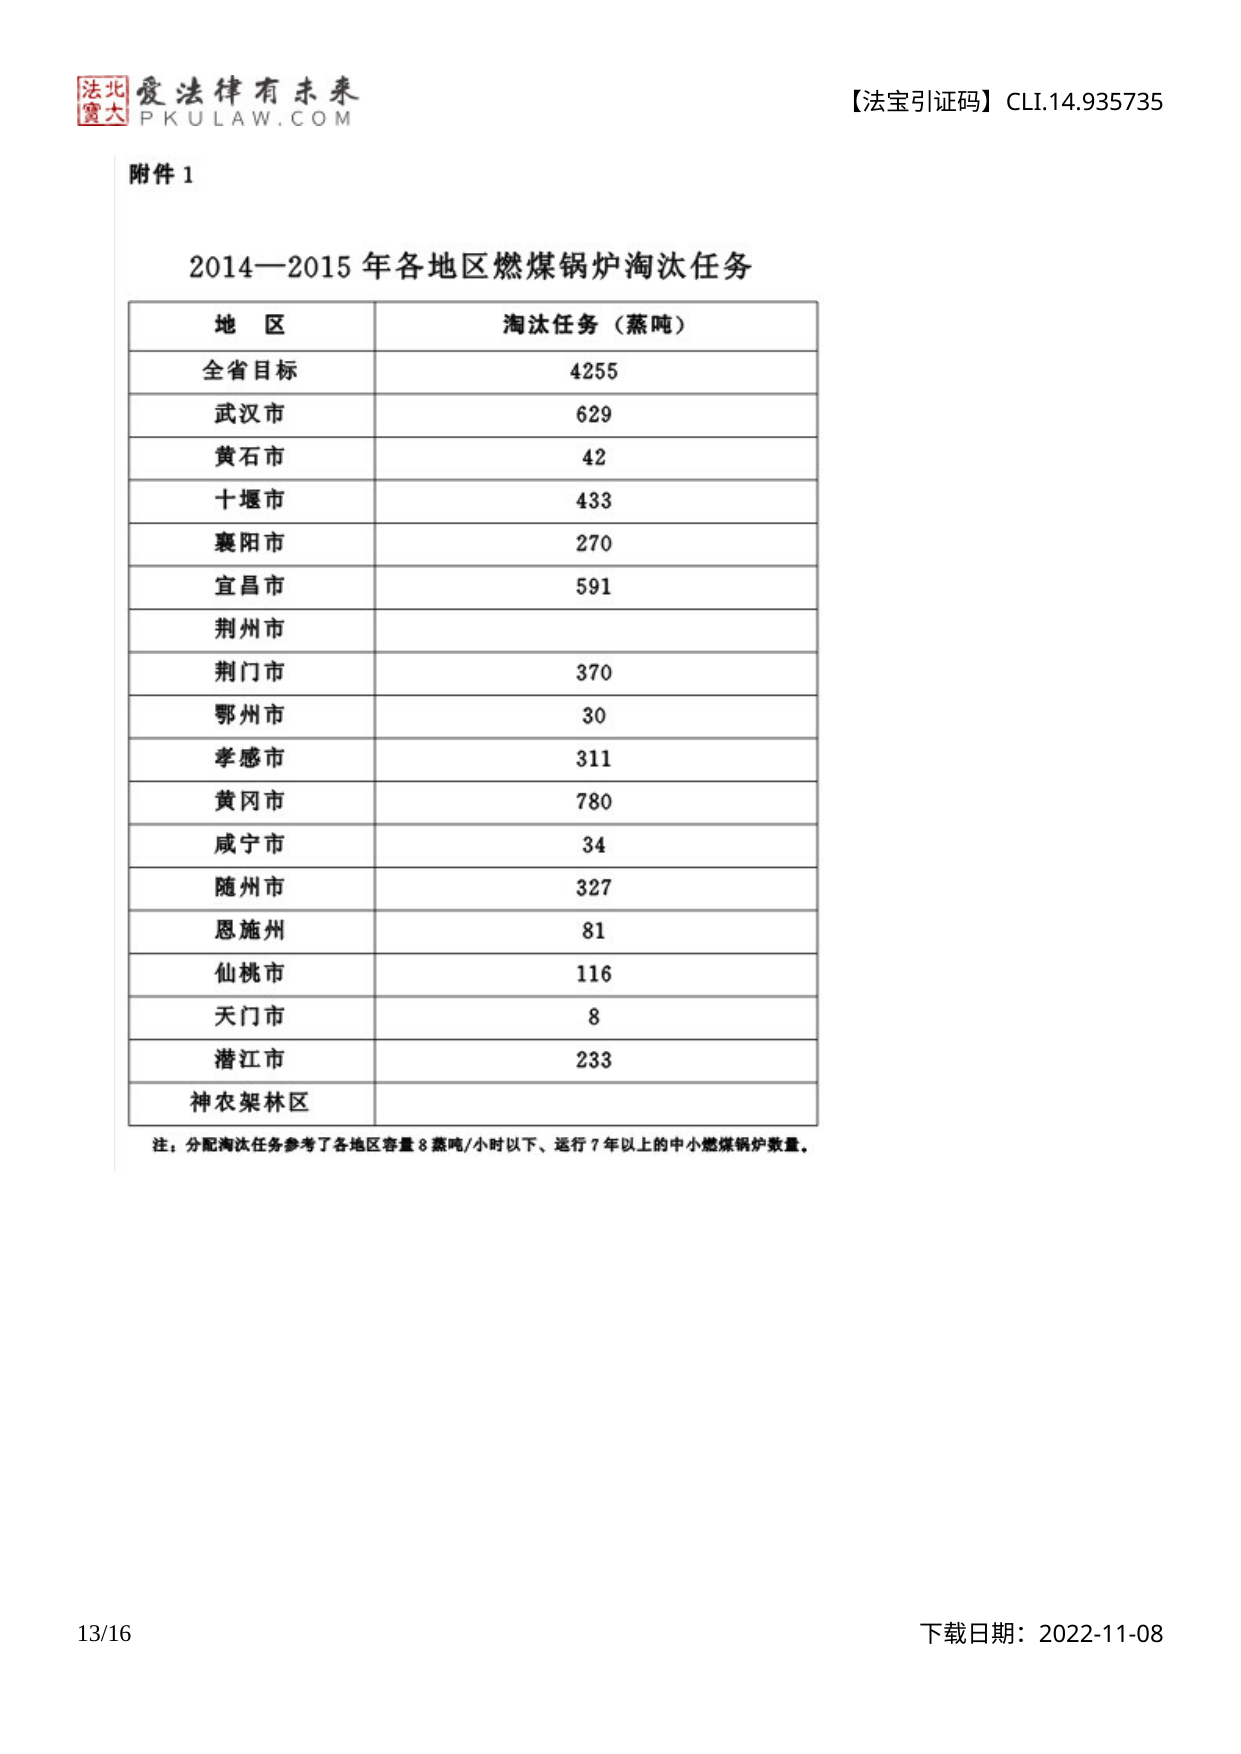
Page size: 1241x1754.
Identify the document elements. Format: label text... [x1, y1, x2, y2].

picture [114, 155, 824, 1172]
picture [76, 75, 361, 126]
